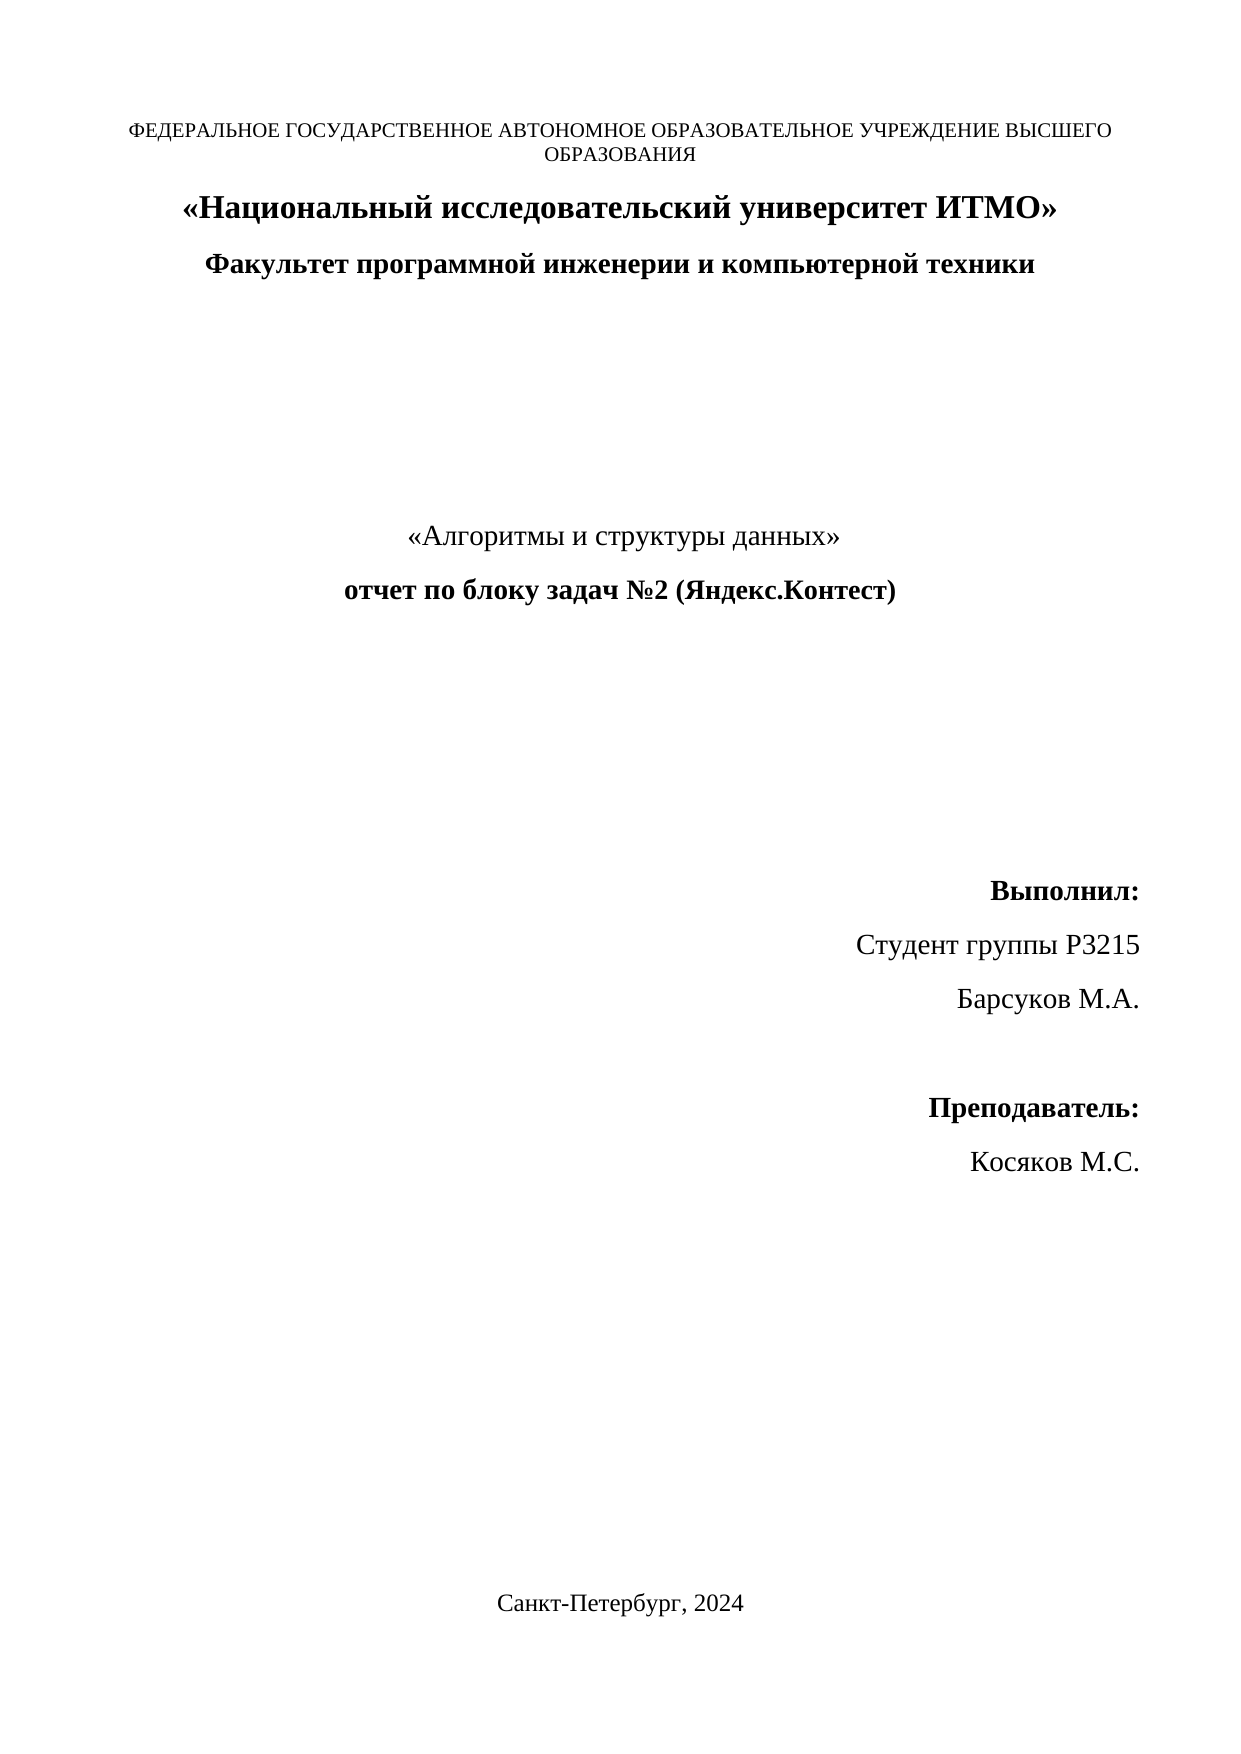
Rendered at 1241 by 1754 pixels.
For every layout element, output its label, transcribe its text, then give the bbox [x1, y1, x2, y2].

text Санкт-Петербург, 2024 [100, 1588, 1140, 1617]
text «Алгоритмы и структуры данных» [100, 518, 1140, 552]
text Косяков М.С. [100, 1144, 1140, 1178]
text Барсуков М.А. [100, 982, 1140, 1015]
text Студент группы P3215 [100, 927, 1140, 961]
text отчет по блоку задач №2 (Яндекс.Контест) [100, 572, 1140, 606]
text ФЕДЕРАЛЬНОЕ ГОСУДАРСТВЕННОЕ АВТОНОМНОЕ ОБРАЗОВАТЕЛЬНОЕ УЧРЕЖДЕНИЕ ВЫСШЕГО ОБРАЗОВАНИЯ [100, 118, 1140, 166]
text Факультет программной инженерии и компьютерной техники [100, 246, 1140, 280]
text Выполнил: [100, 873, 1140, 906]
text «Национальный исследовательский университет ИТМО» [100, 187, 1140, 225]
text Преподаватель: [100, 1090, 1140, 1123]
